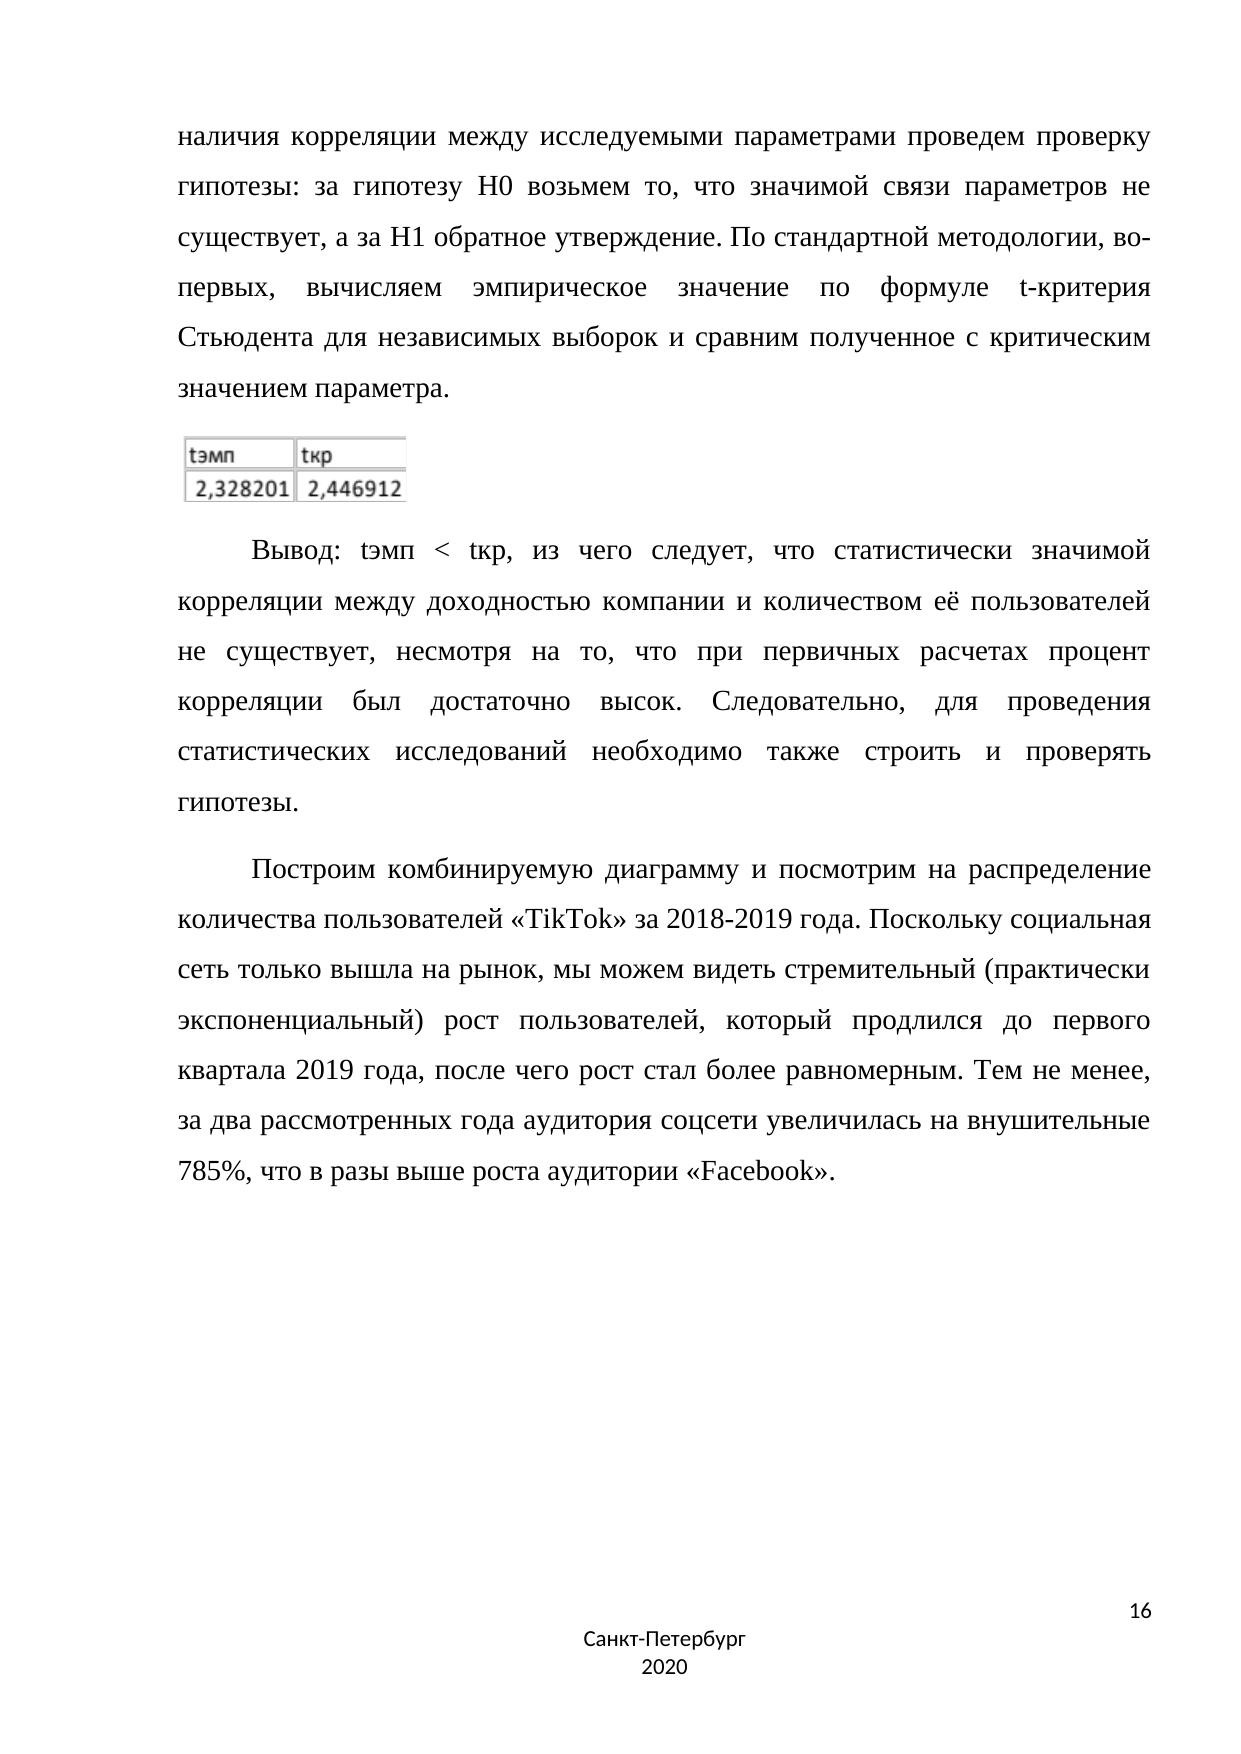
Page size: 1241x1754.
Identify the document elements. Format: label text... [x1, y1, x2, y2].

text Построим комбинируемую диаграмму и посмотрим на распределение количества пользователей «TikTok» за 2018-2019 года. Поскольку социальная сеть только вышла на рынок, мы можем видеть стремительный (практически экспоненциальный) рост пользователей, который продлился до первого квартала 2019 года, после чего рост стал более равномерным. Тем не менее, за два рассмотренных года аудитория соцсети увеличилась на внушительные 785%, что в разы выше роста аудитории «Facebook». [177, 851, 1152, 1186]
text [177, 118, 1152, 403]
text Вывод: tэмп < tкр, из чего следует, что статистически значимой корреляции между доходностью компании и количеством её пользователей не существует, несмотря на то, что при первичных расчетах процент корреляции был достаточно высок. Следовательно, для проведения статистических исследований необходимо также строить и проверять гипотезы. [177, 532, 1152, 817]
